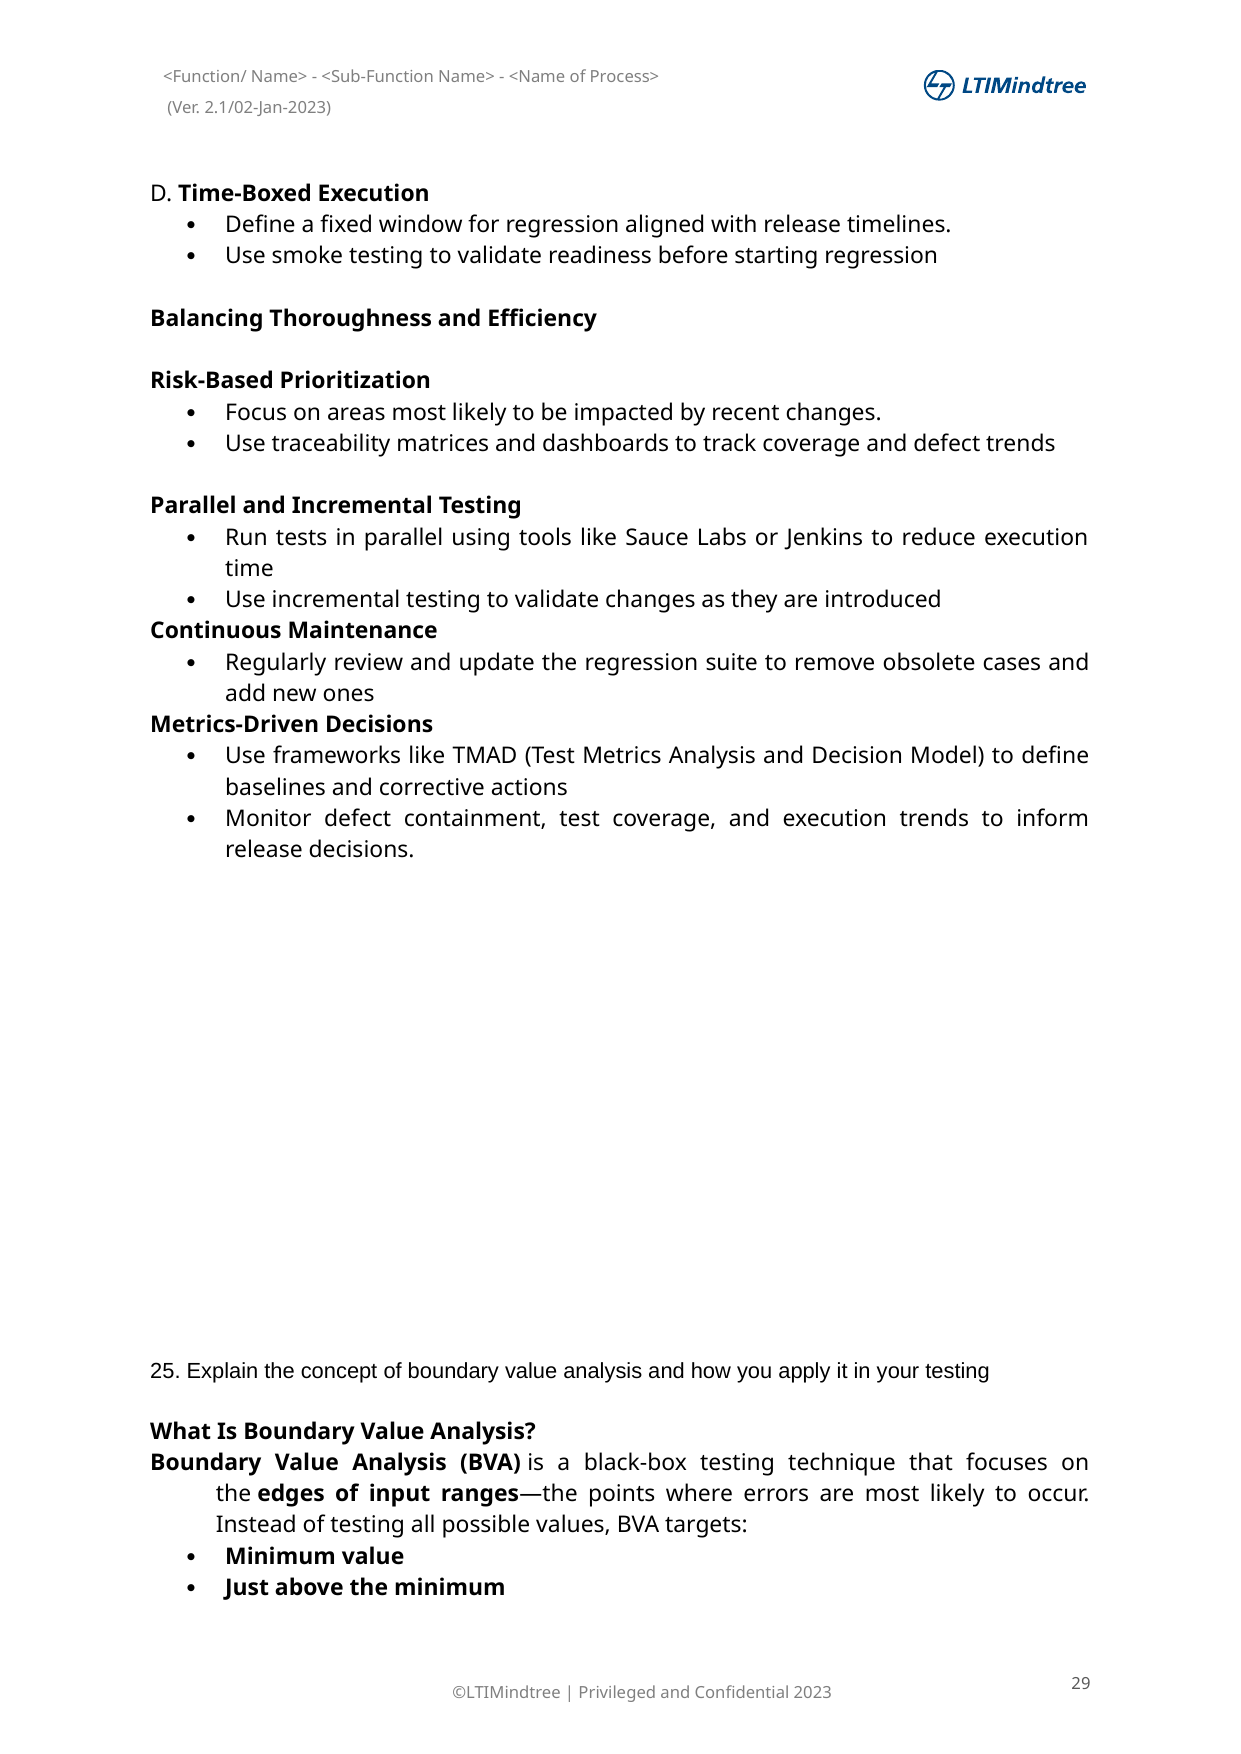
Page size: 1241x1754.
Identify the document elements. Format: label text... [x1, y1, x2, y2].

list Define a fixed window for regression aligned with release timelines. [187, 208, 1090, 239]
list Run tests in parallel using tools like Sauce Labs or Jenkins to reduce execution time [187, 520, 1090, 583]
text What Is Boundary Value Analysis? [150, 1414, 1090, 1446]
list Use traceability matrices and dashboards to track coverage and defect trends [187, 427, 1090, 458]
text Boundary Value Analysis (BVA) is a black-box testing technique that focuses on the edges of input ranges—the points where errors are most likely to occur. Instead of testing all possible values, BVA targets: [150, 1446, 1090, 1539]
text Continuous Maintenance [150, 614, 1090, 645]
text D. Time-Boxed Execution [150, 177, 1090, 208]
list Use smoke testing to validate readiness before starting regression [187, 239, 1090, 270]
text Risk-Based Prioritization [150, 364, 1090, 395]
list Monitor defect containment, test coverage, and execution trends to inform release decisions. [187, 802, 1090, 864]
text Metrics-Driven Decisions [150, 708, 1090, 739]
list Regularly review and update the regression suite to remove obsolete cases and add new ones [187, 645, 1090, 708]
list Just above the minimum [187, 1571, 1090, 1602]
text Parallel and Incremental Testing [150, 489, 1090, 520]
list Use frameworks like TMAD (Test Metrics Analysis and Decision Model) to define baselines and corrective actions [187, 739, 1090, 802]
text 25. Explain the concept of boundary value analysis and how you apply it in your testing [150, 1333, 1090, 1383]
text Balancing Thoroughness and Efficiency [150, 302, 1090, 333]
list Minimum value [187, 1539, 1090, 1571]
list Focus on areas most likely to be impacted by recent changes. [187, 395, 1090, 427]
list Use incremental testing to validate changes as they are introduced [187, 583, 1090, 614]
